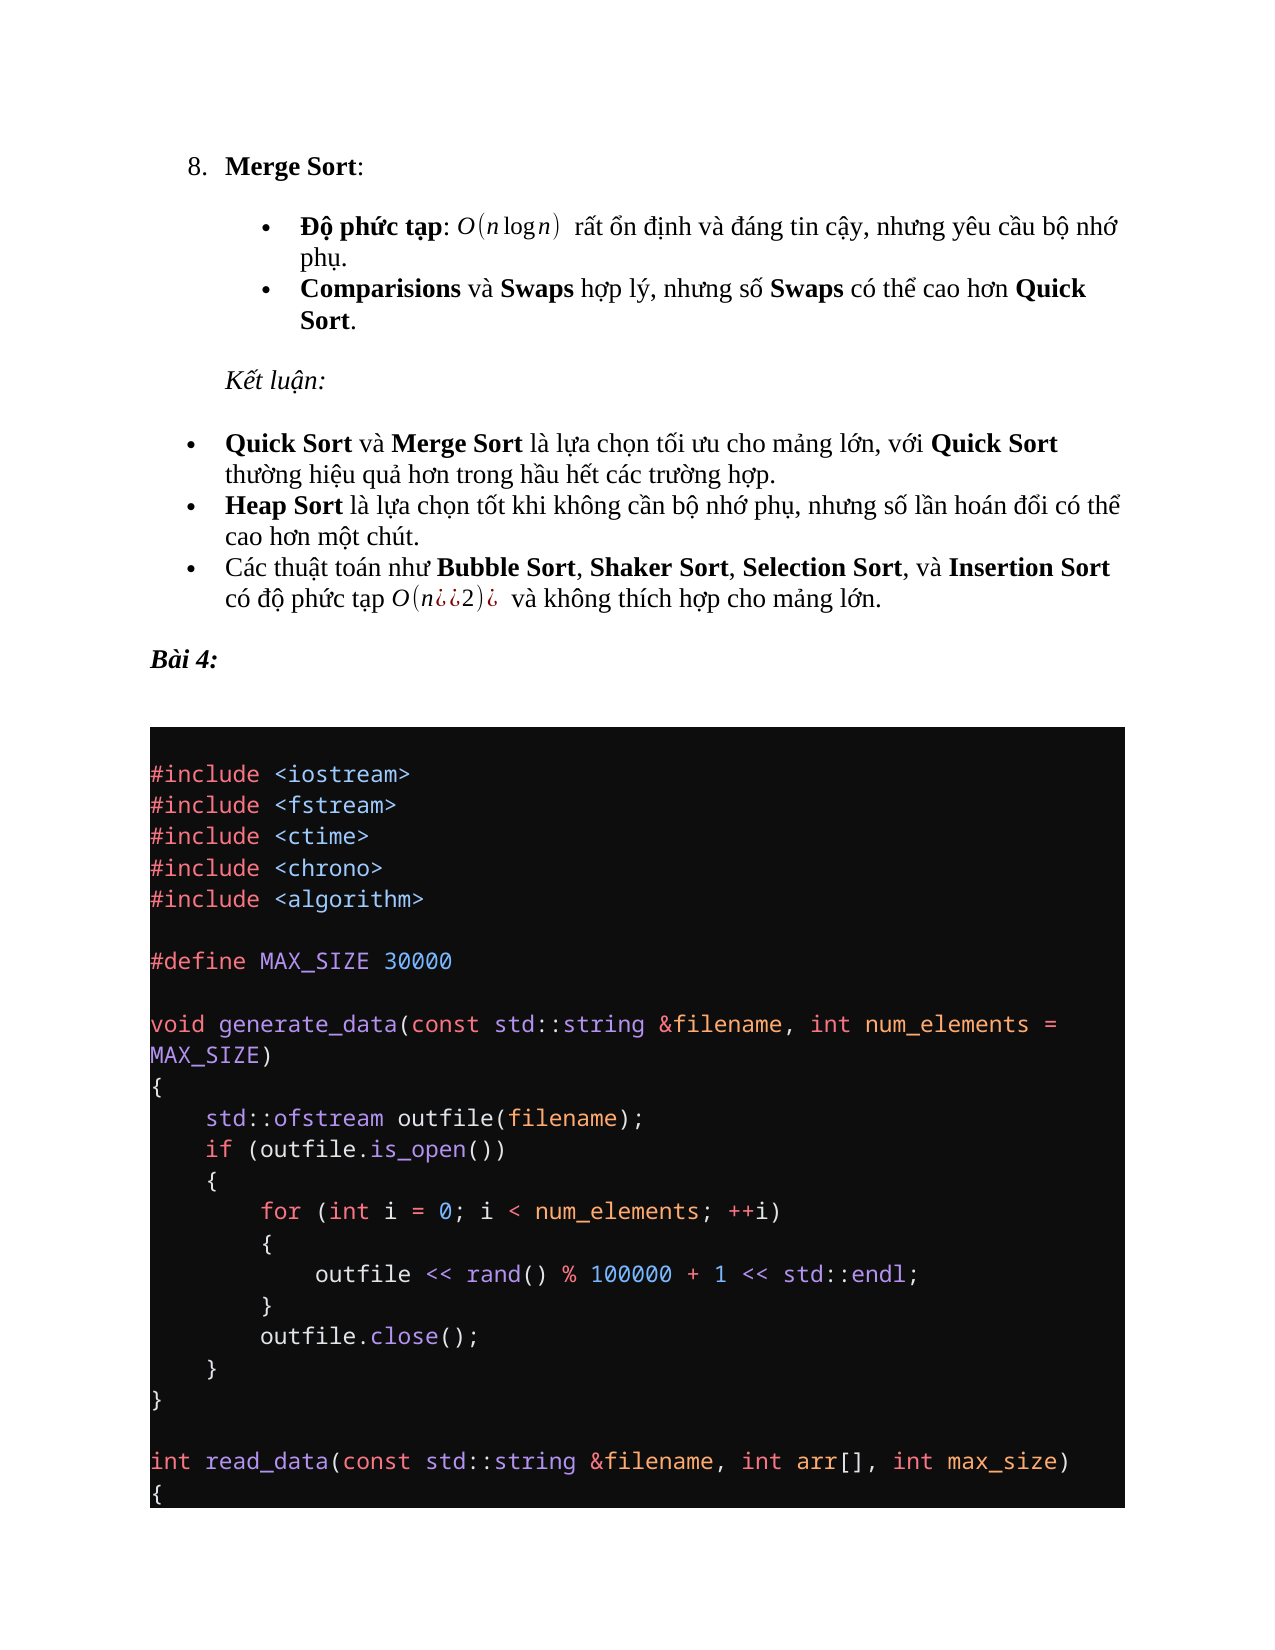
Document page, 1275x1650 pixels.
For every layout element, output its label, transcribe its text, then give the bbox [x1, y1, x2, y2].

text #include <fstream> [150, 789, 1125, 820]
subtitle Kết luận: [225, 364, 1125, 395]
text } [150, 1383, 1125, 1414]
list Độ phức tạp: rất ổn định và đáng tin cậy, nhưng yêu cầu bộ nhớ phụ. [262, 210, 1125, 273]
list Heap Sort là lựa chọn tốt khi không cần bộ nhớ phụ, nhưng số lần hoán đổi có thể cao hơn một chút. [187, 489, 1125, 551]
text { [150, 1070, 1125, 1102]
text void generate_data(const std::string &filename, int num_elements = MAX_SIZE) [150, 1008, 1125, 1070]
text #include <chrono> [150, 852, 1125, 883]
text #define MAX_SIZE 30000 [150, 945, 1125, 977]
text { [150, 1477, 1125, 1508]
text outfile.close(); [150, 1320, 1125, 1352]
text #include <iostream> [150, 758, 1125, 789]
list Merge Sort: [187, 150, 1125, 181]
list Quick Sort và Merge Sort là lựa chọn tối ưu cho mảng lớn, với Quick Sort thường hiệu quả hơn trong hầu hết các trường hợp. [187, 427, 1125, 489]
text outfile << rand() % 100000 + 1 << std::endl; [150, 1258, 1125, 1289]
text } [150, 1352, 1125, 1383]
text } [150, 1289, 1125, 1320]
text int read_data(const std::string &filename, int arr[], int max_size) [150, 1445, 1125, 1477]
text #include <ctime> [150, 820, 1125, 852]
text { [150, 1227, 1125, 1258]
subtitle Bài 4: [150, 643, 1125, 674]
list Các thuật toán như Bubble Sort, Shaker Sort, Selection Sort, và Insertion Sort có độ phức tạp và không thích hợp cho mảng lớn. [187, 551, 1125, 614]
text if (outfile.is_open()) [150, 1133, 1125, 1164]
text #include <algorithm> [150, 883, 1125, 914]
list Comparisions và Swaps hợp lý, nhưng số Swaps có thể cao hơn Quick Sort. [262, 273, 1125, 335]
text { [150, 1164, 1125, 1195]
text std::ofstream outfile(filename); [150, 1102, 1125, 1133]
text for (int i = 0; i < num_elements; ++i) [150, 1195, 1125, 1227]
